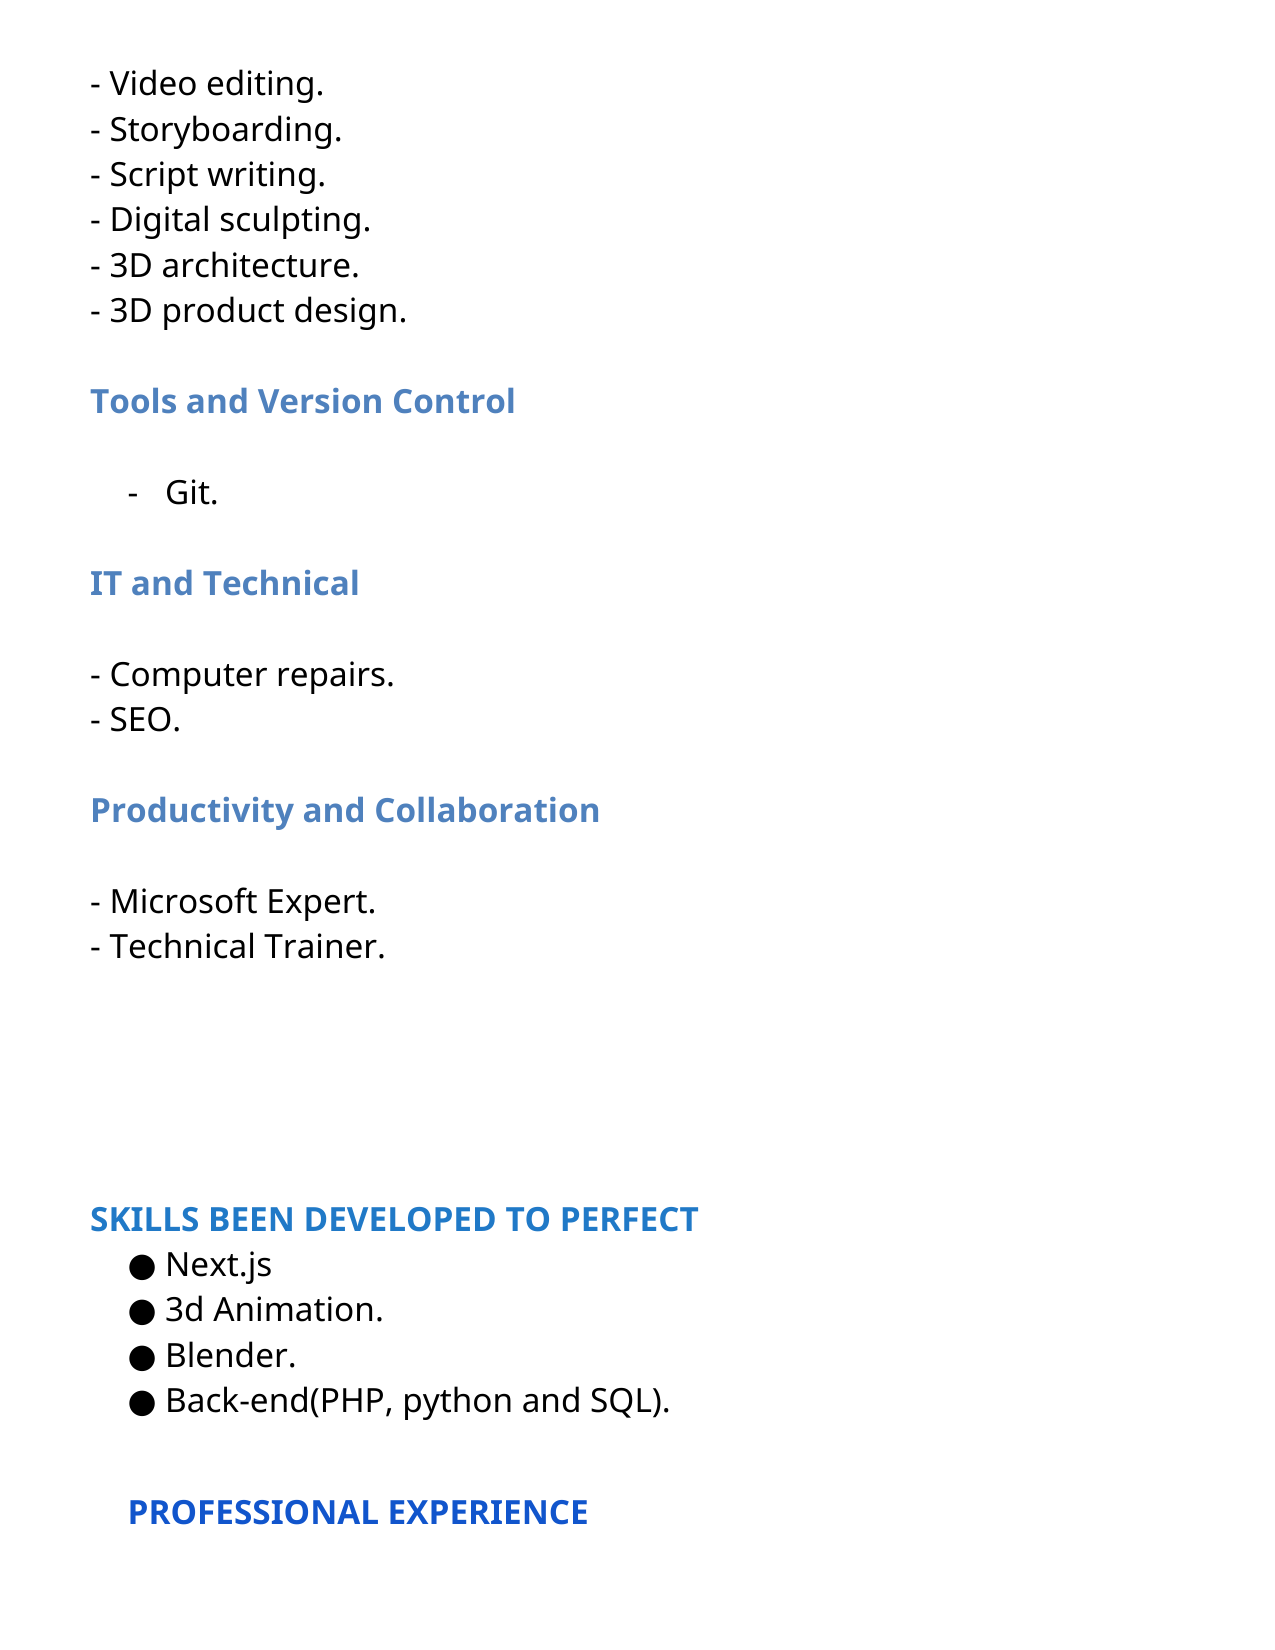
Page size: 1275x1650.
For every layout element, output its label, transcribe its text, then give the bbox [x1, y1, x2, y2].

text - Storyboarding. [90, 105, 1154, 151]
text - Digital sculpting. [90, 196, 1154, 242]
list Git. [127, 469, 1154, 514]
subtitle PROFESSIONAL EXPERIENCE [127, 1489, 1154, 1534]
text - Script writing. [90, 151, 1154, 196]
list Back-end(PHP, python and SQL). [127, 1377, 1154, 1422]
text IT and Technical [90, 559, 1154, 605]
text - Microsoft Expert. [90, 877, 1154, 923]
text Productivity and Collaboration [90, 787, 1154, 832]
text - SEO. [90, 696, 1154, 741]
text - 3D architecture. [90, 242, 1154, 287]
text - Video editing. [90, 60, 1154, 105]
text - Computer repairs. [90, 650, 1154, 696]
list Next.js [127, 1241, 1154, 1286]
text - Technical Trainer. [90, 923, 1154, 968]
list Blender. [127, 1332, 1154, 1377]
text Tools and Version Control [90, 378, 1154, 423]
text - 3D product design. [90, 287, 1154, 332]
text SKILLS BEEN DEVELOPED TO PERFECT [90, 1195, 1154, 1241]
list 3d Animation. [127, 1286, 1154, 1332]
